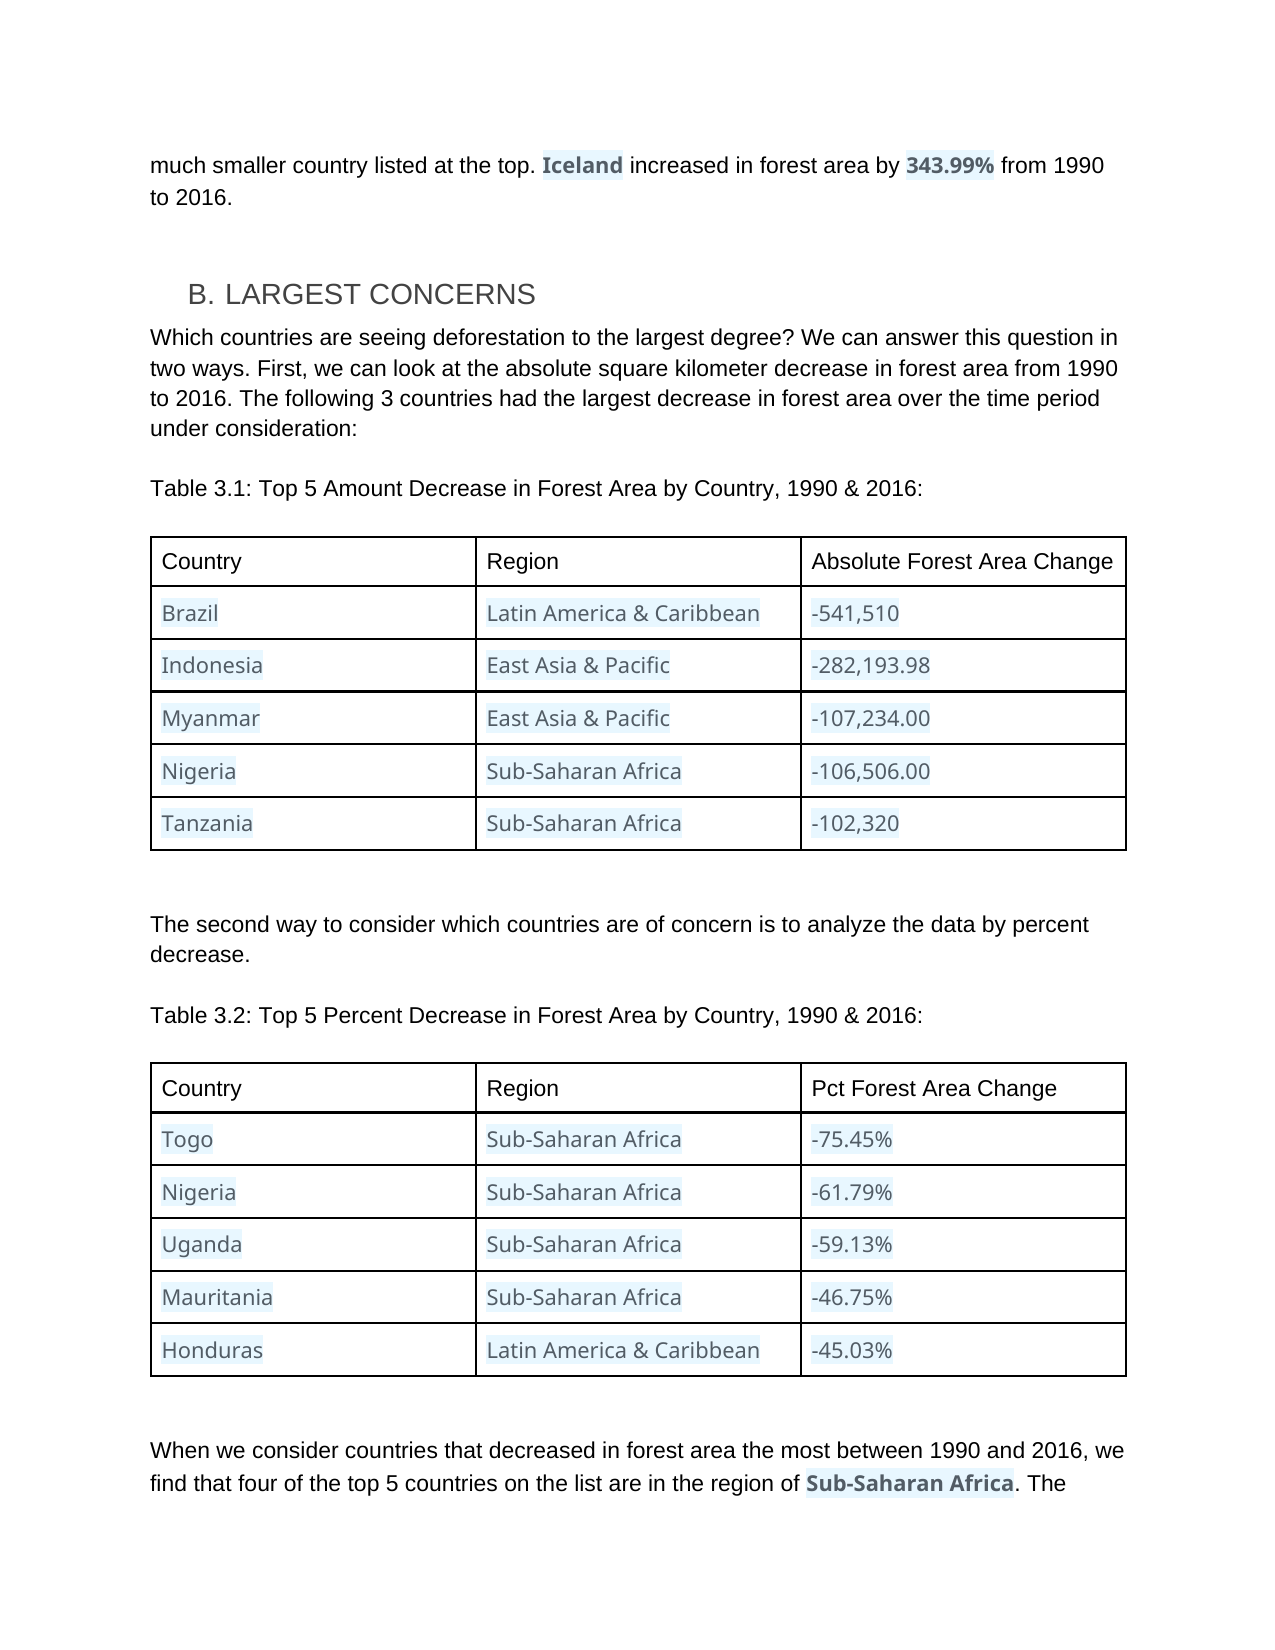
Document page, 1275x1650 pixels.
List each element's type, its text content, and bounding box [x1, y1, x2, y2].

table_cell East Asia & Pacific [477, 640, 800, 690]
table_cell Latin America & Caribbean [477, 587, 800, 638]
table_cell -282,193.98 [802, 640, 1125, 690]
table_header Country [152, 538, 475, 585]
table_cell Mauritania [152, 1272, 475, 1322]
table_cell Sub-Saharan Africa [477, 745, 800, 796]
table_header Pct Forest Area Change [802, 1064, 1125, 1111]
table_cell -75.45% [802, 1114, 1125, 1164]
table_cell Myanmar [152, 693, 475, 743]
table_cell -61.79% [802, 1166, 1125, 1217]
table_cell Indonesia [152, 640, 475, 690]
table_cell Nigeria [152, 745, 475, 796]
table_cell Nigeria [152, 1166, 475, 1217]
table_header Region [477, 538, 800, 585]
table_cell Sub-Saharan Africa [477, 1219, 800, 1269]
text Which countries are seeing deforestation to the largest degree? We can answer this question in two ways. First, we can look at the absolute square kilometer decrease in forest area from 1990 to 2016. The following 3 countries had the largest decrease in forest area over the time period under consideration: [150, 324, 1125, 441]
table_cell -59.13% [802, 1219, 1125, 1269]
table_header Absolute Forest Area Change [802, 538, 1125, 585]
table_cell East Asia & Pacific [477, 693, 800, 743]
table_cell -541,510 [802, 587, 1125, 638]
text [150, 1437, 1125, 1498]
table_cell Latin America & Caribbean [477, 1324, 800, 1375]
table_cell Honduras [152, 1324, 475, 1375]
table_cell Tanzania [152, 798, 475, 848]
table_cell -102,320 [802, 798, 1125, 848]
table_cell Uganda [152, 1219, 475, 1269]
table_cell Brazil [152, 587, 475, 638]
table_header Region [477, 1064, 800, 1111]
table_cell Sub-Saharan Africa [477, 798, 800, 848]
table_cell Sub-Saharan Africa [477, 1114, 800, 1164]
table_cell -107,234.00 [802, 693, 1125, 743]
table_cell Sub-Saharan Africa [477, 1272, 800, 1322]
subtitle LARGEST CONCERNS [187, 277, 1125, 311]
table_cell Togo [152, 1114, 475, 1164]
text The second way to consider which countries are of concern is to analyze the data by percent decrease. [150, 911, 1125, 968]
text Table 3.2: Top 5 Percent Decrease in Forest Area by Country, 1990 & 2016: [150, 1002, 1125, 1028]
table_cell -106,506.00 [802, 745, 1125, 796]
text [150, 150, 1125, 210]
table_cell Sub-Saharan Africa [477, 1166, 800, 1217]
table_header Country [152, 1064, 475, 1111]
table_cell -46.75% [802, 1272, 1125, 1322]
table_cell -45.03% [802, 1324, 1125, 1375]
text Table 3.1: Top 5 Amount Decrease in Forest Area by Country, 1990 & 2016: [150, 475, 1125, 502]
